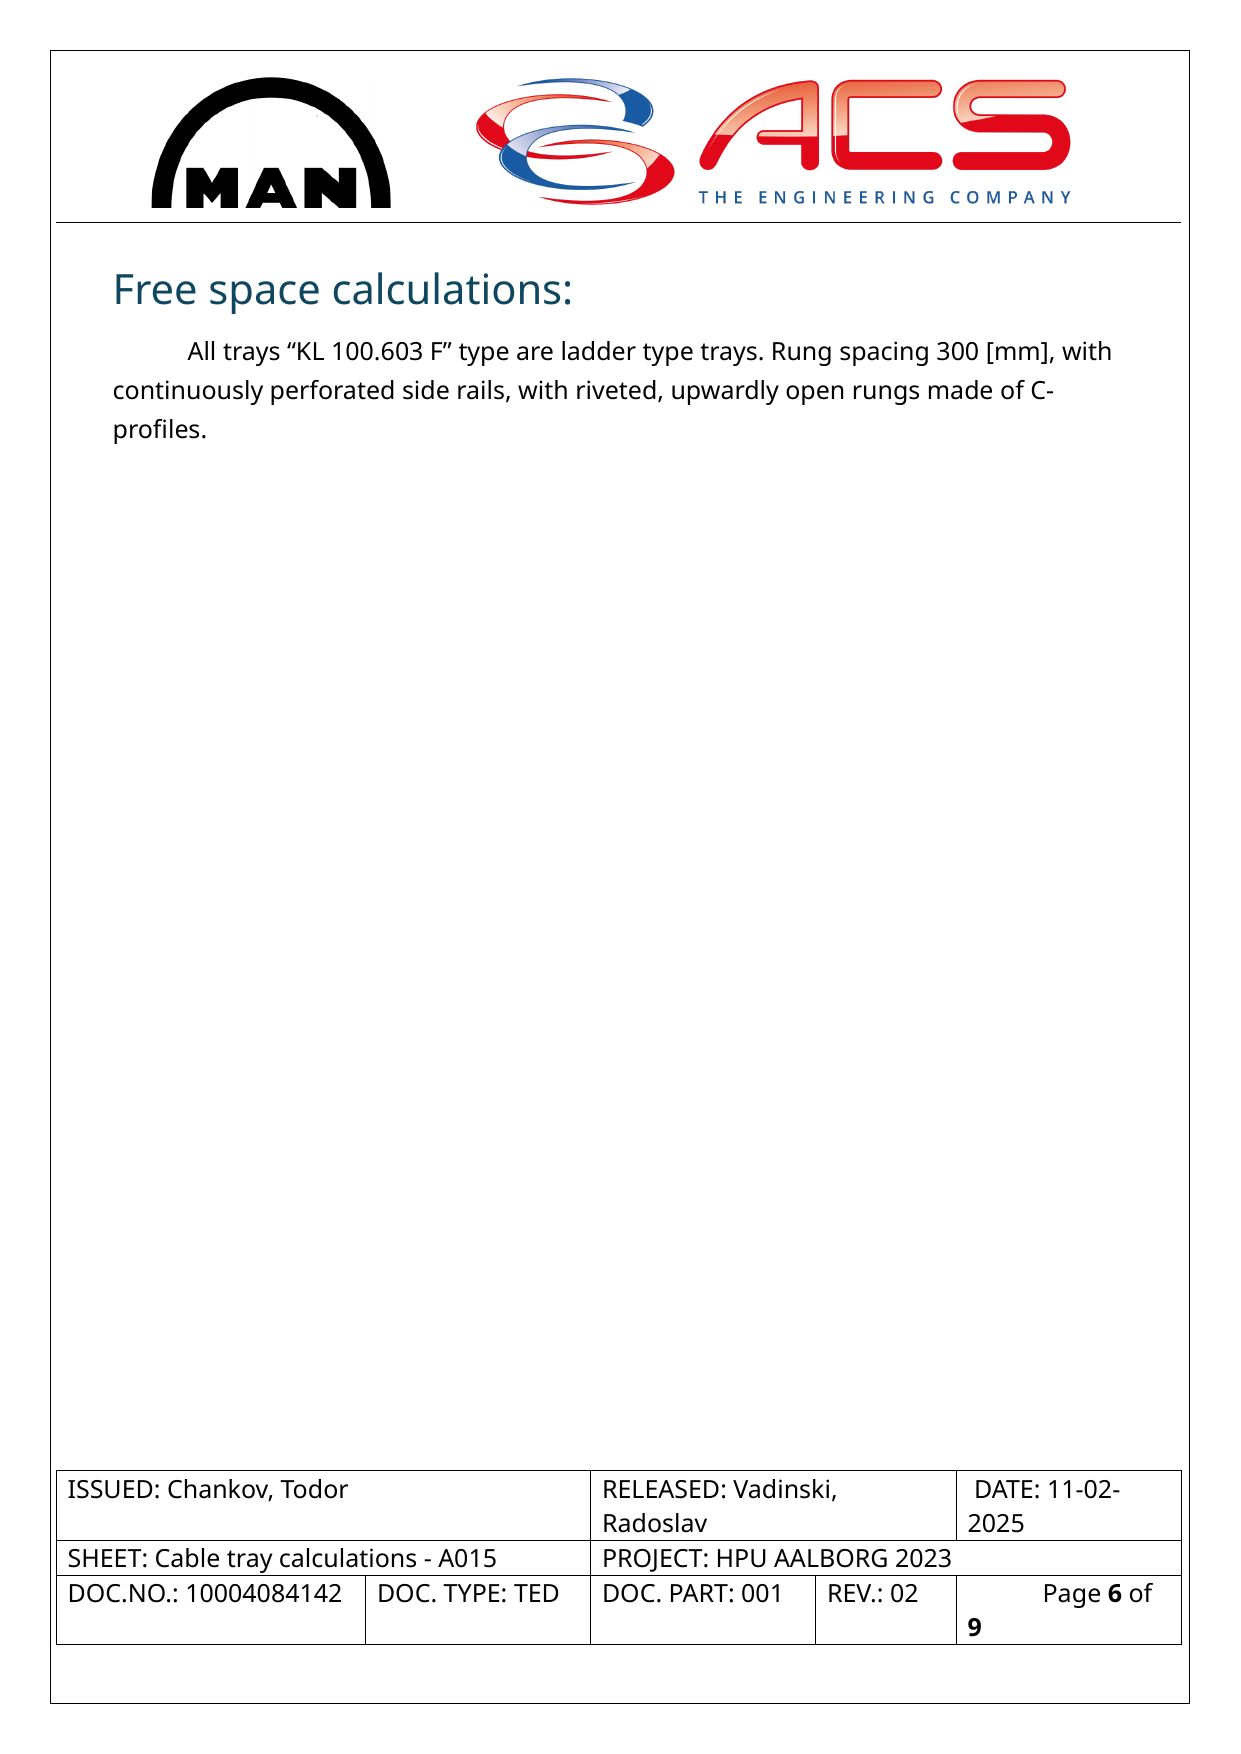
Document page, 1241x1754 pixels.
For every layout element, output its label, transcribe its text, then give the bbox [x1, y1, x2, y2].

text All trays “KL 100.603 F” type are ladder type trays. Rung spacing 300 [mm], with continuously perforated side rails, with riveted, upwardly open rungs made of C-profiles. [112, 334, 1128, 446]
picture [151, 75, 391, 211]
picture [475, 75, 1086, 211]
subtitle Free space calculations: [112, 260, 1128, 317]
